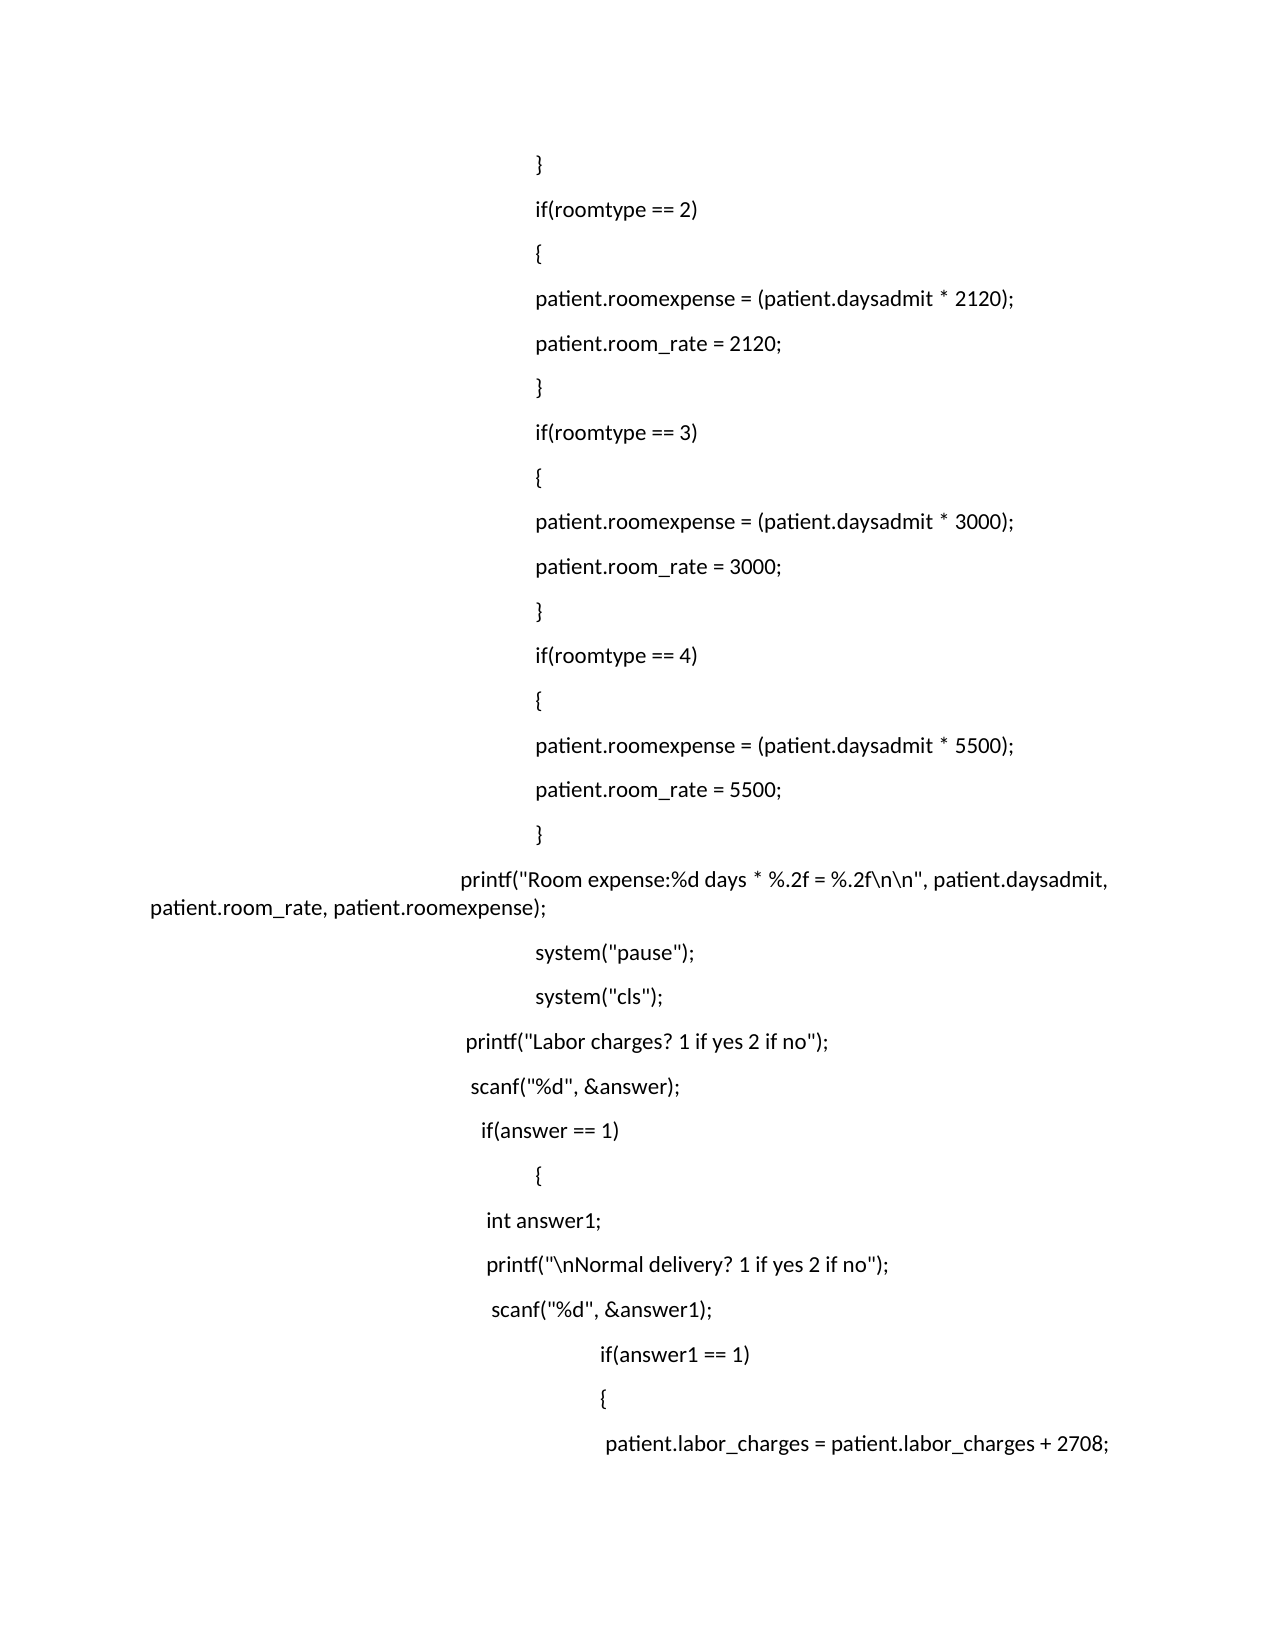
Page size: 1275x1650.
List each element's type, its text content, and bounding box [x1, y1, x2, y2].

text { [150, 1161, 1125, 1189]
text patient.room_rate = 3000; [150, 552, 1125, 580]
text if(answer1 == 1) [150, 1340, 1125, 1368]
text printf("Labor charges? 1 if yes 2 if no"); [150, 1027, 1125, 1055]
text if(answer == 1) [150, 1116, 1125, 1144]
text patient.roomexpense = (patient.daysadmit * 3000); [150, 507, 1125, 536]
text { [150, 1384, 1125, 1413]
text if(roomtype == 3) [150, 418, 1125, 446]
text patient.roomexpense = (patient.daysadmit * 5500); [150, 731, 1125, 759]
text patient.labor_charges = patient.labor_charges + 2708; [150, 1429, 1125, 1457]
text if(roomtype == 4) [150, 642, 1125, 669]
text scanf("%d", &answer1); [150, 1295, 1125, 1323]
text patient.room_rate = 2120; [150, 329, 1125, 357]
text system("cls"); [150, 982, 1125, 1010]
text } [150, 597, 1125, 625]
text scanf("%d", &answer); [150, 1072, 1125, 1100]
text { [150, 686, 1125, 714]
text } [150, 150, 1125, 178]
text printf("\nNormal delivery? 1 if yes 2 if no"); [150, 1251, 1125, 1278]
text } [150, 820, 1125, 848]
text { [150, 239, 1125, 267]
text printf("Room expense:%d days * %.2f = %.2f\n\n", patient.daysadmit, patient.room_rate, patient.roomexpense); [150, 865, 1125, 921]
text } [150, 373, 1125, 401]
text patient.roomexpense = (patient.daysadmit * 2120); [150, 284, 1125, 312]
text { [150, 463, 1125, 491]
text system("pause"); [150, 938, 1125, 966]
text if(roomtype == 2) [150, 195, 1125, 223]
text patient.room_rate = 5500; [150, 776, 1125, 804]
text int answer1; [150, 1206, 1125, 1234]
